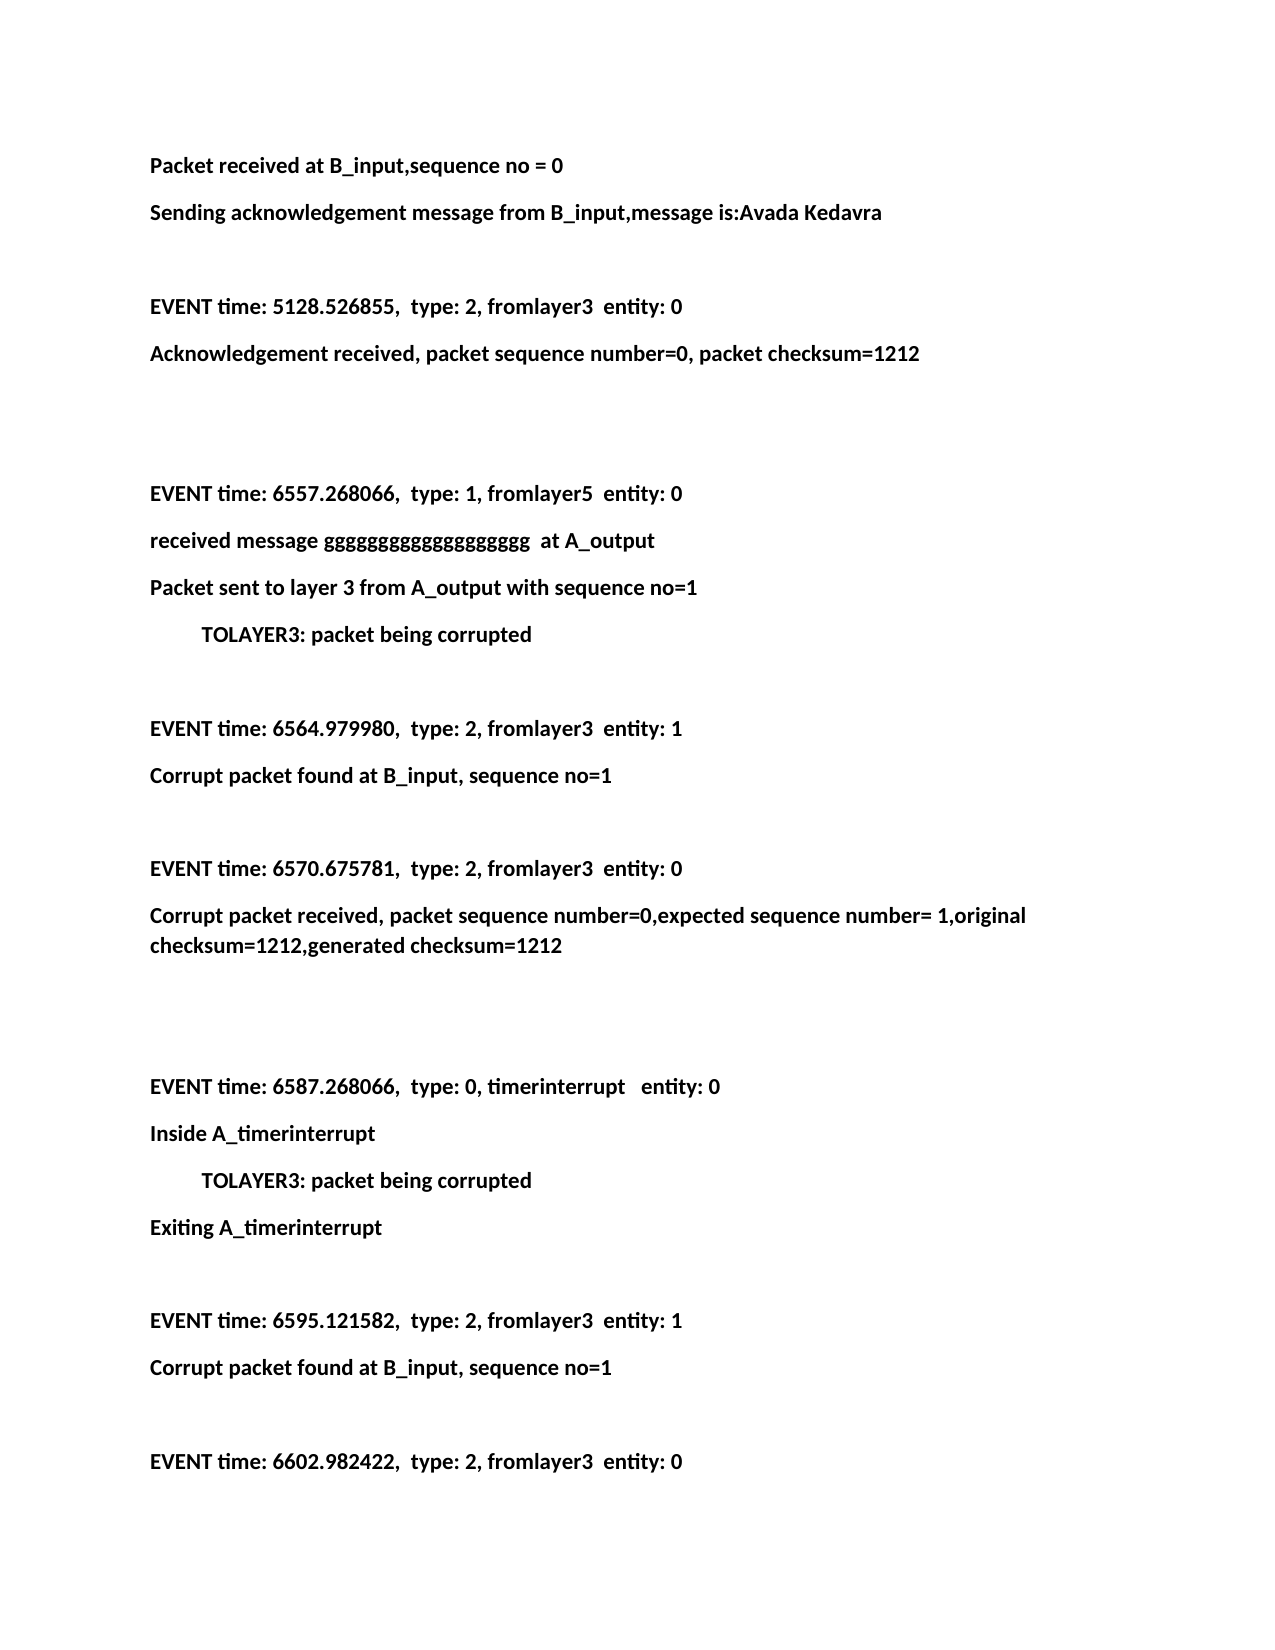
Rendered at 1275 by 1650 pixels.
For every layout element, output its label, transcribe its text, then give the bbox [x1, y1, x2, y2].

text EVENT time: 6570.675781, type: 2, fromlayer3 entity: 0 [150, 854, 1125, 883]
text Acknowledgement received, packet sequence number=0, packet checksum=1212 [150, 339, 1125, 367]
text Corrupt packet received, packet sequence number=0,expected sequence number= 1,original checksum=1212,generated checksum=1212 [150, 901, 1125, 960]
text EVENT time: 6564.979980, type: 2, fromlayer3 entity: 1 [150, 714, 1125, 742]
text TOLAYER3: packet being corrupted [150, 620, 1125, 648]
text EVENT time: 6602.982422, type: 2, fromlayer3 entity: 0 [150, 1447, 1125, 1475]
text Packet sent to layer 3 from A_output with sequence no=1 [150, 573, 1125, 601]
text EVENT time: 6595.121582, type: 2, fromlayer3 entity: 1 [150, 1307, 1125, 1335]
text EVENT time: 6587.268066, type: 0, timerinterrupt entity: 0 [150, 1072, 1125, 1100]
text Corrupt packet found at B_input, sequence no=1 [150, 761, 1125, 789]
text Exiting A_timerinterrupt [150, 1213, 1125, 1241]
text received message ggggggggggggggggggg at A_output [150, 526, 1125, 554]
text Inside A_timerinterrupt [150, 1119, 1125, 1147]
text EVENT time: 5128.526855, type: 2, fromlayer3 entity: 0 [150, 292, 1125, 320]
text TOLAYER3: packet being corrupted [150, 1166, 1125, 1194]
text Corrupt packet found at B_input, sequence no=1 [150, 1353, 1125, 1382]
text Sending acknowledgement message from B_input,message is:Avada Kedavra [150, 198, 1125, 226]
text EVENT time: 6557.268066, type: 1, fromlayer5 entity: 0 [150, 479, 1125, 508]
text Packet received at B_input,sequence no = 0 [150, 151, 1125, 179]
